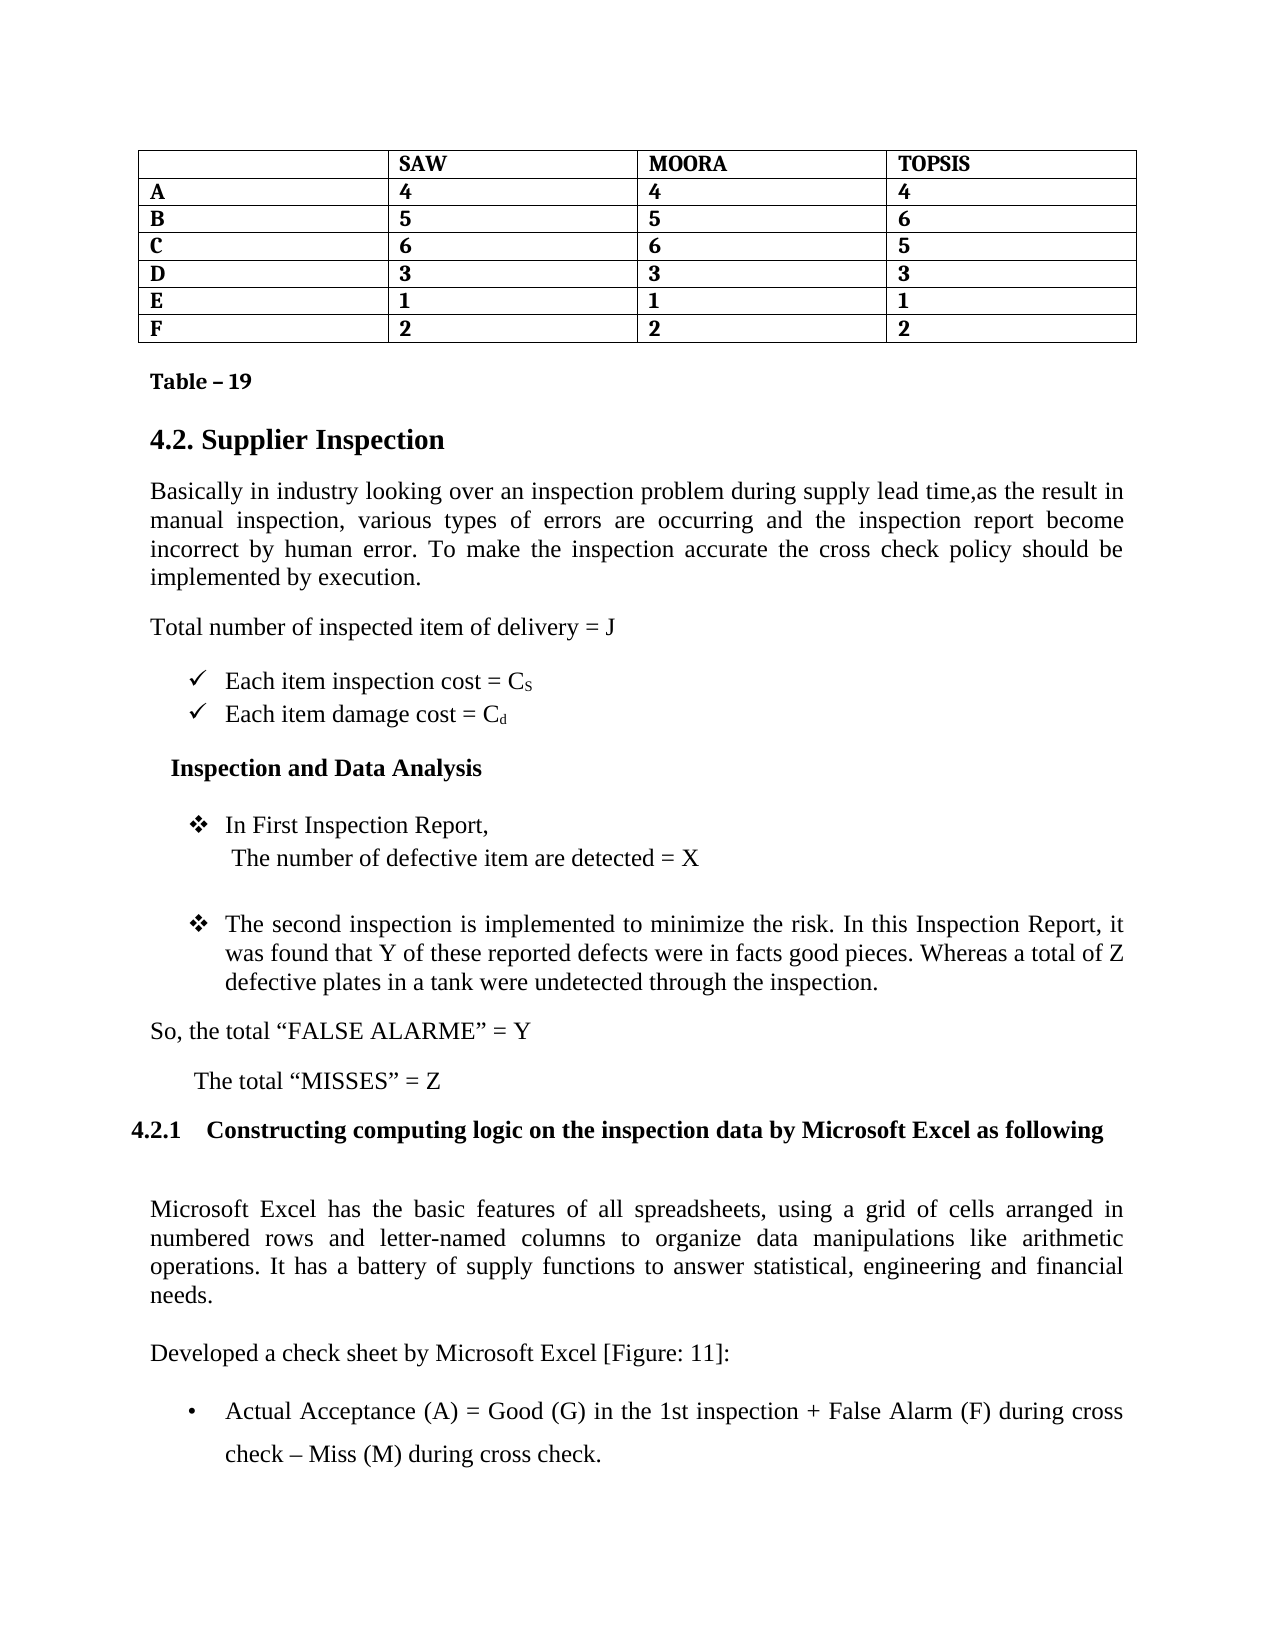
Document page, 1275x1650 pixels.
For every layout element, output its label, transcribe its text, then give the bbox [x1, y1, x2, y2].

table_header SAW [389, 151, 637, 177]
list The second inspection is implemented to minimize the risk. In this Inspection Report, it was found that Y of these reported defects were in facts good pieces. Whereas a total of Z defective plates in a tank were undetected through the inspection. [187, 909, 1125, 996]
table_cell 2 [887, 315, 1136, 342]
table_cell C [139, 233, 388, 259]
table_cell 1 [638, 288, 886, 314]
table_cell E [139, 288, 388, 314]
text The total “MISSES” = Z [150, 1066, 1125, 1095]
table_cell 3 [638, 261, 886, 287]
text Microsoft Excel has the basic features of all spreadsheets, using a grid of cells arranged in numbered rows and letter-named columns to organize data manipulations like arithmetic operations. It has a battery of supply functions to answer statistical, engineering and financial needs. [150, 1194, 1125, 1309]
table_cell 1 [887, 288, 1136, 314]
table_cell 6 [638, 233, 886, 259]
table_header [139, 151, 388, 177]
table_cell 5 [389, 206, 637, 232]
table_cell 6 [389, 233, 637, 259]
table_header TOPSIS [887, 151, 1136, 177]
list Each item damage cost = Cd [187, 699, 1125, 728]
list Actual Acceptance (A) = Good (G) in the 1st inspection + False Alarm (F) during cross check – Miss (M) during cross check. [187, 1396, 1125, 1468]
list Each item inspection cost = CS [187, 666, 1125, 695]
list The number of defective item are detected = X [225, 843, 1125, 872]
table_cell 4 [389, 179, 637, 205]
table_cell 6 [887, 206, 1136, 232]
text Basically in industry looking over an inspection problem during supply lead time,as the result in manual inspection, various types of errors are occurring and the inspection report become incorrect by human error. To make the inspection accurate the cross check policy should be implemented by execution. [150, 476, 1125, 591]
table_cell A [139, 179, 388, 205]
table_header MOORA [638, 151, 886, 177]
table_cell D [139, 261, 388, 287]
list In First Inspection Report, [187, 810, 1125, 839]
table_cell 2 [389, 315, 637, 342]
text Developed a check sheet by Microsoft Excel [Figure: 11]: [150, 1338, 1125, 1367]
table_cell F [139, 315, 388, 342]
list Constructing computing logic on the inspection data by Microsoft Excel as following [131, 1116, 1125, 1144]
table_cell 5 [638, 206, 886, 232]
table_cell 5 [887, 233, 1136, 259]
text 4.2. Supplier Inspection [150, 422, 1125, 455]
table_cell 4 [638, 179, 886, 205]
table_cell 2 [638, 315, 886, 342]
table_cell 3 [389, 261, 637, 287]
text So, the total “FALSE ALARME” = Y [150, 1016, 1125, 1045]
text Inspection and Data Analysis [170, 753, 1125, 782]
table_cell 4 [887, 179, 1136, 205]
table_cell 3 [887, 261, 1136, 287]
table_cell B [139, 206, 388, 232]
table_cell 1 [389, 288, 637, 314]
text Table – 19 [150, 369, 1125, 396]
text Total number of inspected item of delivery = J [150, 612, 1125, 641]
